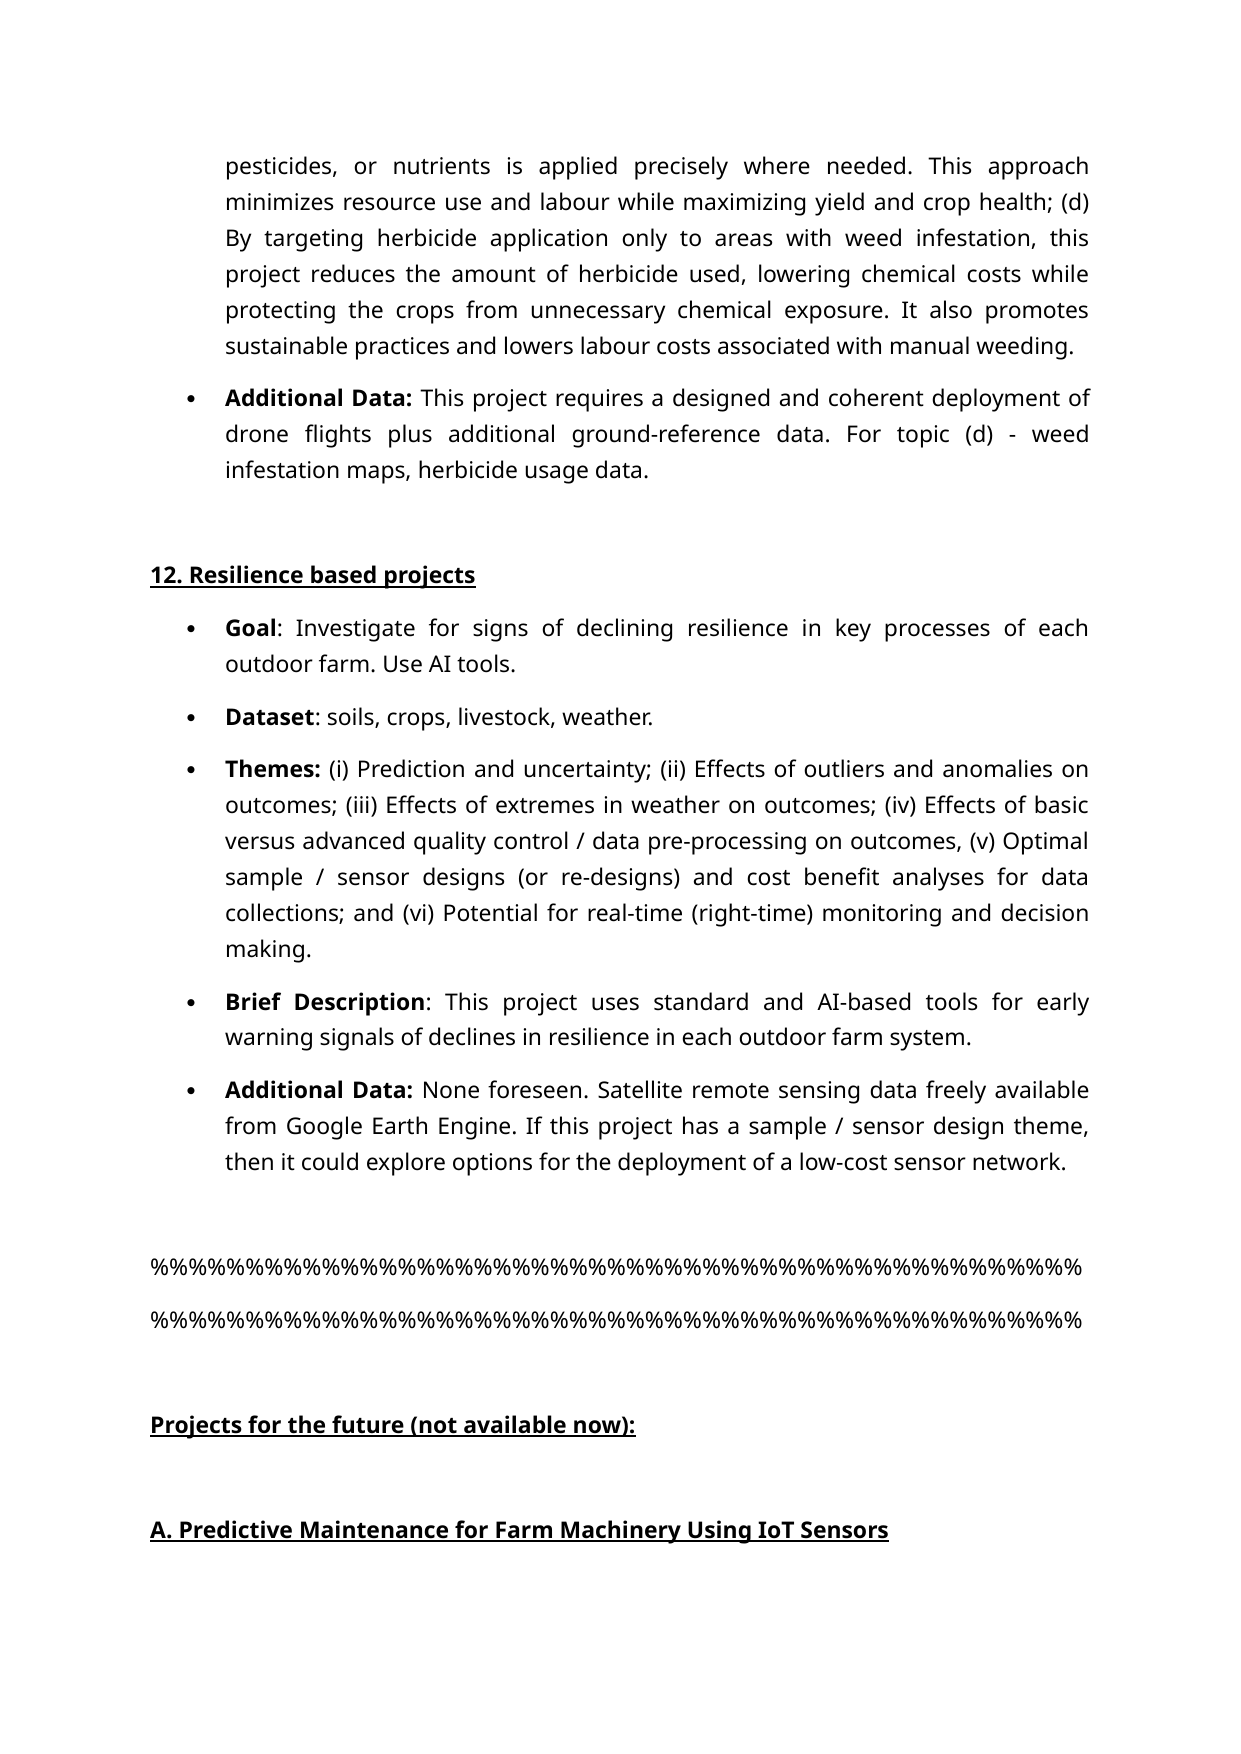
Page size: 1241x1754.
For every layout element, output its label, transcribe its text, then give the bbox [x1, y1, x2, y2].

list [187, 150, 1090, 361]
list Brief Description: This project uses standard and AI-based tools for early warning signals of declines in resilience in each outdoor farm system. [187, 985, 1090, 1053]
list Themes: (i) Prediction and uncertainty; (ii) Effects of outliers and anomalies on outcomes; (iii) Effects of extremes in weather on outcomes; (iv) Effects of basic versus advanced quality control / data pre-processing on outcomes, (v) Optimal sample / sensor designs (or re-designs) and cost benefit analyses for data collections; and (vi) Potential for real-time (right-time) monitoring and decision making. [187, 753, 1090, 964]
list Additional Data: This project requires a designed and coherent deployment of drone flights plus additional ground-reference data. For topic (d) - weed infestation maps, herbicide usage data. [187, 382, 1090, 485]
list Goal: Investigate for signs of declining resilience in key processes of each outdoor farm. Use AI tools. [187, 612, 1090, 679]
text A. Predictive Maintenance for Farm Machinery Using IoT Sensors [150, 1514, 1090, 1545]
text %%%%%%%%%%%%%%%%%%%%%%%%%%%%%%%%%%%%%%%%%%%%%%%%% [150, 1251, 1090, 1282]
text Projects for the future (not available now): [150, 1409, 1090, 1440]
list Additional Data: None foreseen. Satellite remote sensing data freely available from Google Earth Engine. If this project has a sample / sensor design theme, then it could explore options for the deployment of a low-cost sensor network. [187, 1074, 1090, 1177]
text 12. Resilience based projects [150, 559, 1090, 591]
list Dataset: soils, crops, livestock, weather. [187, 701, 1090, 732]
text %%%%%%%%%%%%%%%%%%%%%%%%%%%%%%%%%%%%%%%%%%%%%%%%% [150, 1304, 1090, 1335]
